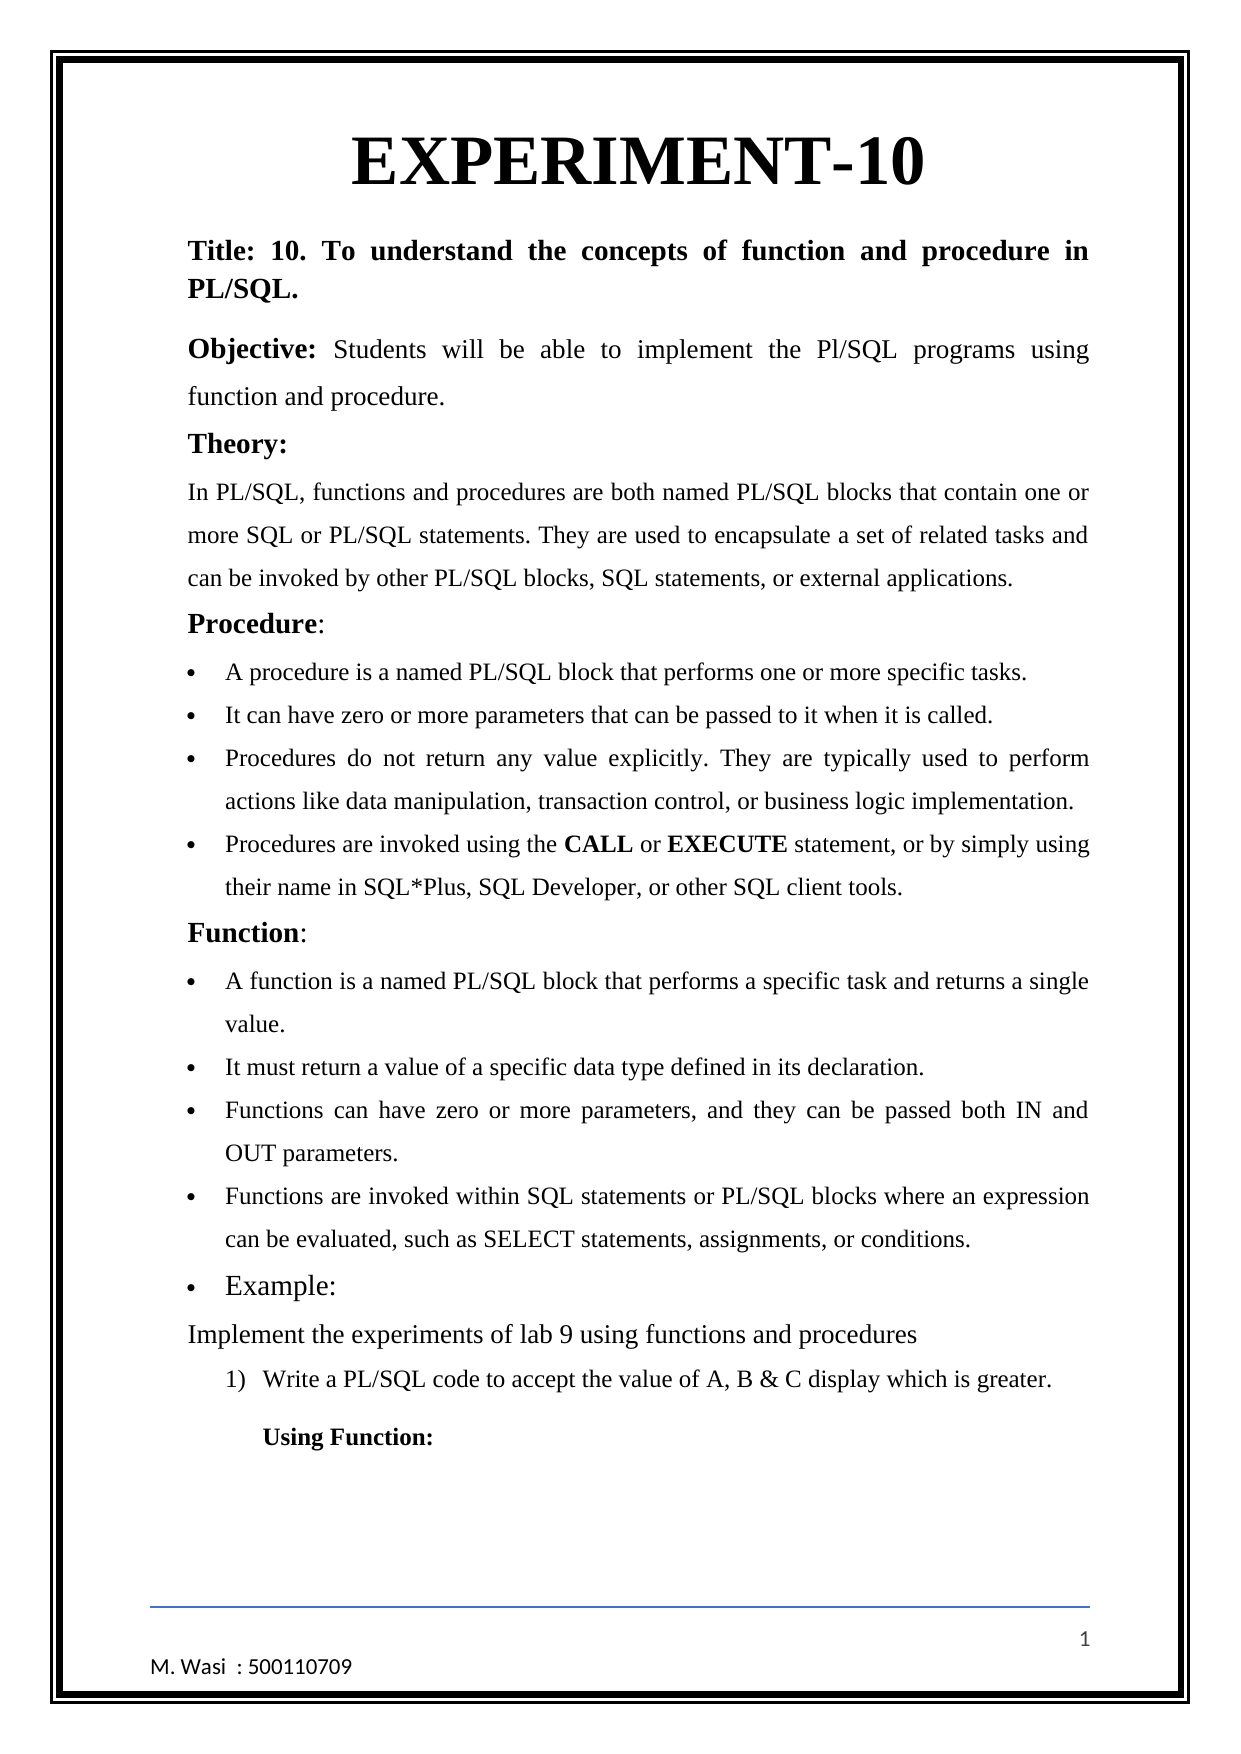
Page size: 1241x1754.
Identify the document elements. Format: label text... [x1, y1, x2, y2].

list Procedures do not return any value explicitly. They are typically used to perform actions like data manipulation, transaction control, or business logic implementation. [187, 743, 1090, 815]
text Function: [187, 915, 1090, 949]
list Example: [187, 1268, 1090, 1301]
list Procedures are invoked using the CALL or EXECUTE statement, or by simply using their name in SQL*Plus, SQL Developer, or other SQL client tools. [187, 829, 1090, 901]
text Objective: Students will be able to implement the Pl/SQL programs using function and procedure. [187, 331, 1090, 411]
text Procedure: [187, 606, 1090, 640]
text In PL/SQL, functions and procedures are both named PL/SQL blocks that contain one or more SQL or PL/SQL statements. They are used to encapsulate a set of related tasks and can be invoked by other PL/SQL blocks, SQL statements, or external applications. [187, 477, 1090, 592]
list Functions are invoked within SQL statements or PL/SQL blocks where an expression can be evaluated, such as SELECT statements, assignments, or conditions. [187, 1181, 1090, 1253]
list It can have zero or more parameters that can be passed to it when it is called. [187, 700, 1090, 728]
text Implement the experiments of lab 9 using functions and procedures [187, 1318, 1090, 1349]
list A procedure is a named PL/SQL block that performs one or more specific tasks. [187, 657, 1090, 685]
list Title: 10. To understand the concepts of function and procedure in PL/SQL. [187, 233, 1090, 305]
list Write a PL/SQL code to accept the value of A, B & C display which is greater. [225, 1364, 1090, 1393]
list Functions can have zero or more parameters, and they can be passed both IN and OUT parameters. [187, 1095, 1090, 1167]
list Using Function: [262, 1422, 1090, 1451]
list EXPERIMENT-10 [187, 118, 1090, 199]
list It must return a value of a specific data type defined in its declaration. [187, 1052, 1090, 1081]
list A function is a named PL/SQL block that performs a specific task and returns a single value. [187, 966, 1090, 1038]
text Theory: [187, 427, 1090, 460]
